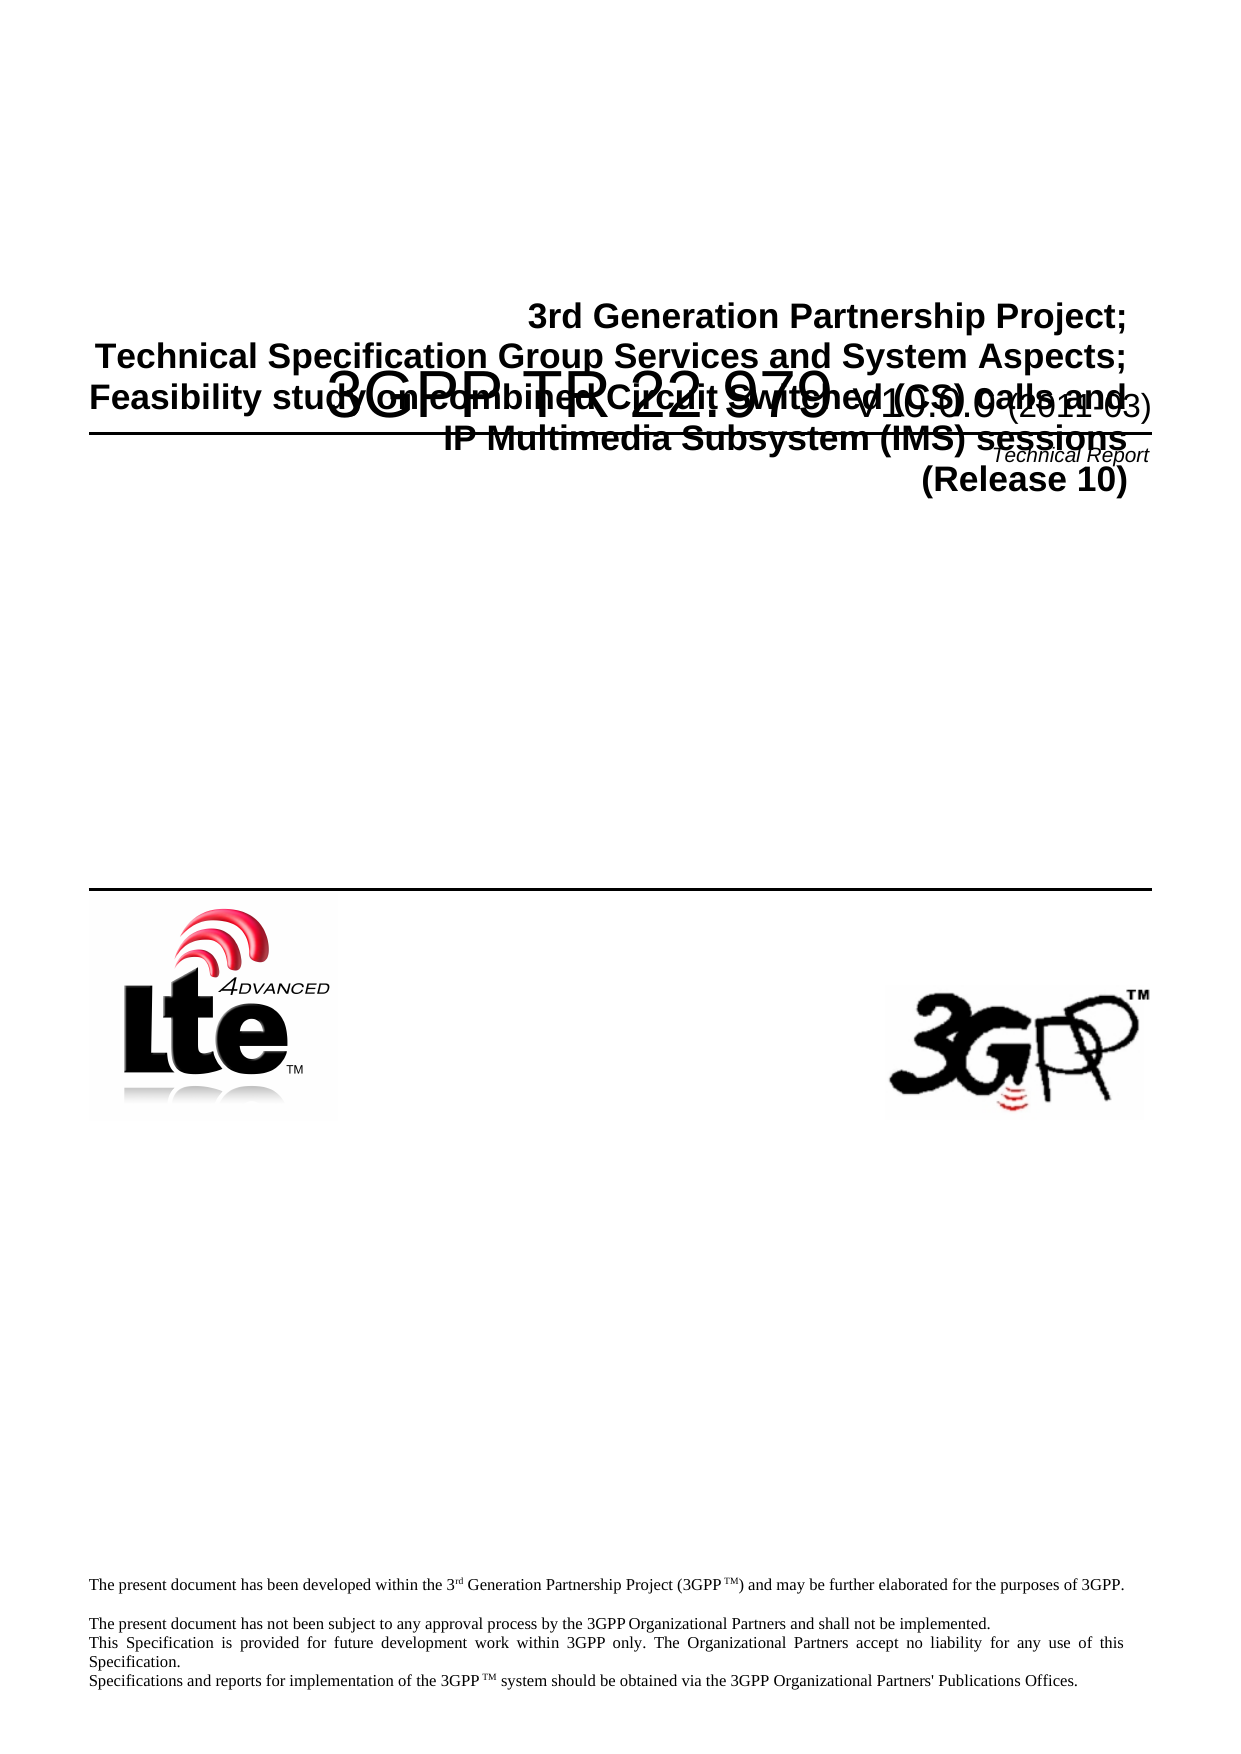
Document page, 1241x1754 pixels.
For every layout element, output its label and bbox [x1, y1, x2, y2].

picture [88, 893, 338, 1121]
picture [885, 985, 1152, 1121]
